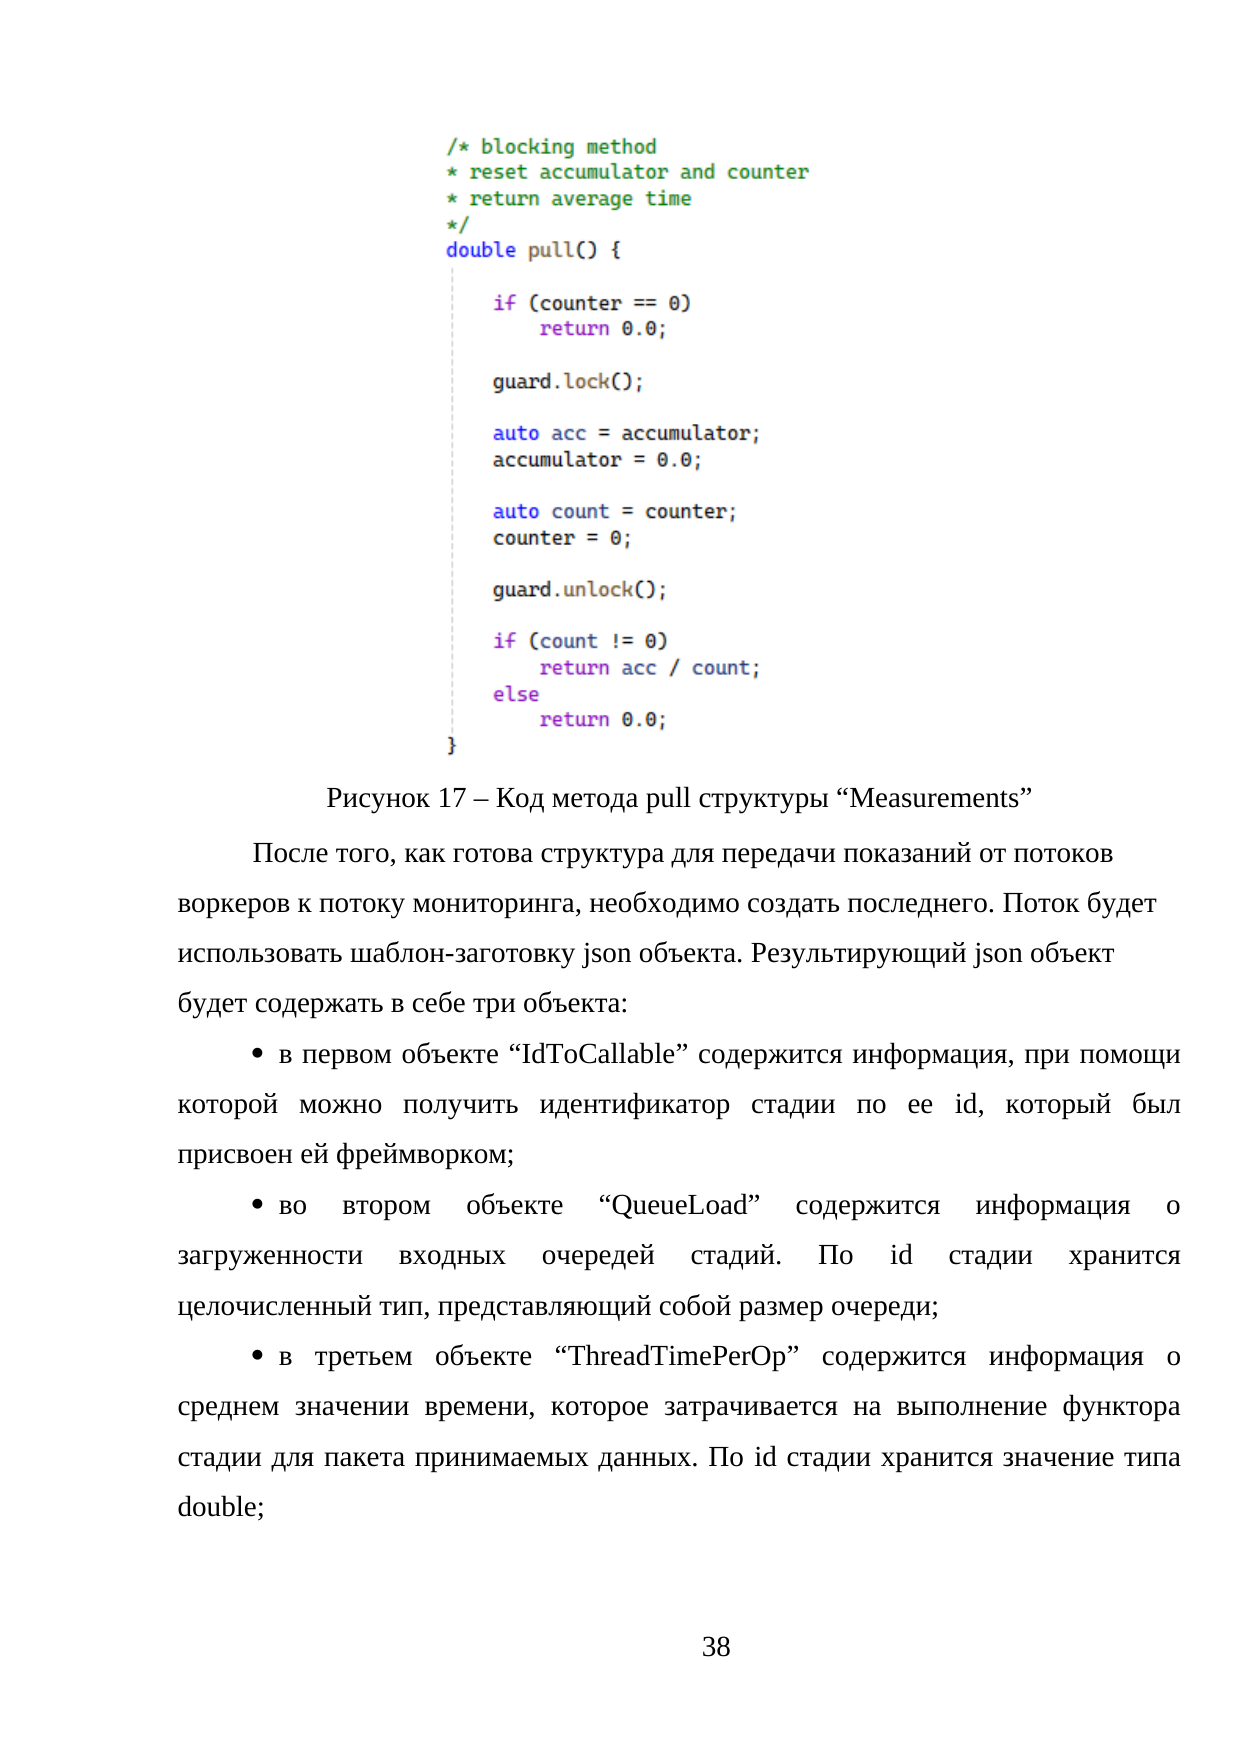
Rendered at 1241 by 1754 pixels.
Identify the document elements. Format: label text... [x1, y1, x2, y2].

text После того, как готова структура для передачи показаний от потоков воркеров к потоку мониторинга, необходимо создать последнего. Поток будет использовать шаблон-заготовку json объекта. Результирующий json объект будет содержать в себе три объекта: [177, 835, 1181, 1019]
list в третьем объекте “ThreadTimePerOp” содержится информация о среднем значении времени, которое затрачивается на выполнение функтора стадии для пакета принимаемых данных. По id стадии хранится значение типа double; [177, 1338, 1181, 1523]
picture [412, 118, 947, 764]
text Рисунок 17 – Код метода pull структуры “Measurements” [177, 780, 1181, 814]
list во втором объекте “QueueLoad” содержится информация о загруженности входных очередей стадий. По id стадии хранится целочисленный тип, представляющий собой размер очереди; [177, 1187, 1181, 1321]
list в первом объекте “IdToCallable” содержится информация, при помощи которой можно получить идентификатор стадии по ее id, который был присвоен ей фреймворком; [177, 1036, 1181, 1170]
